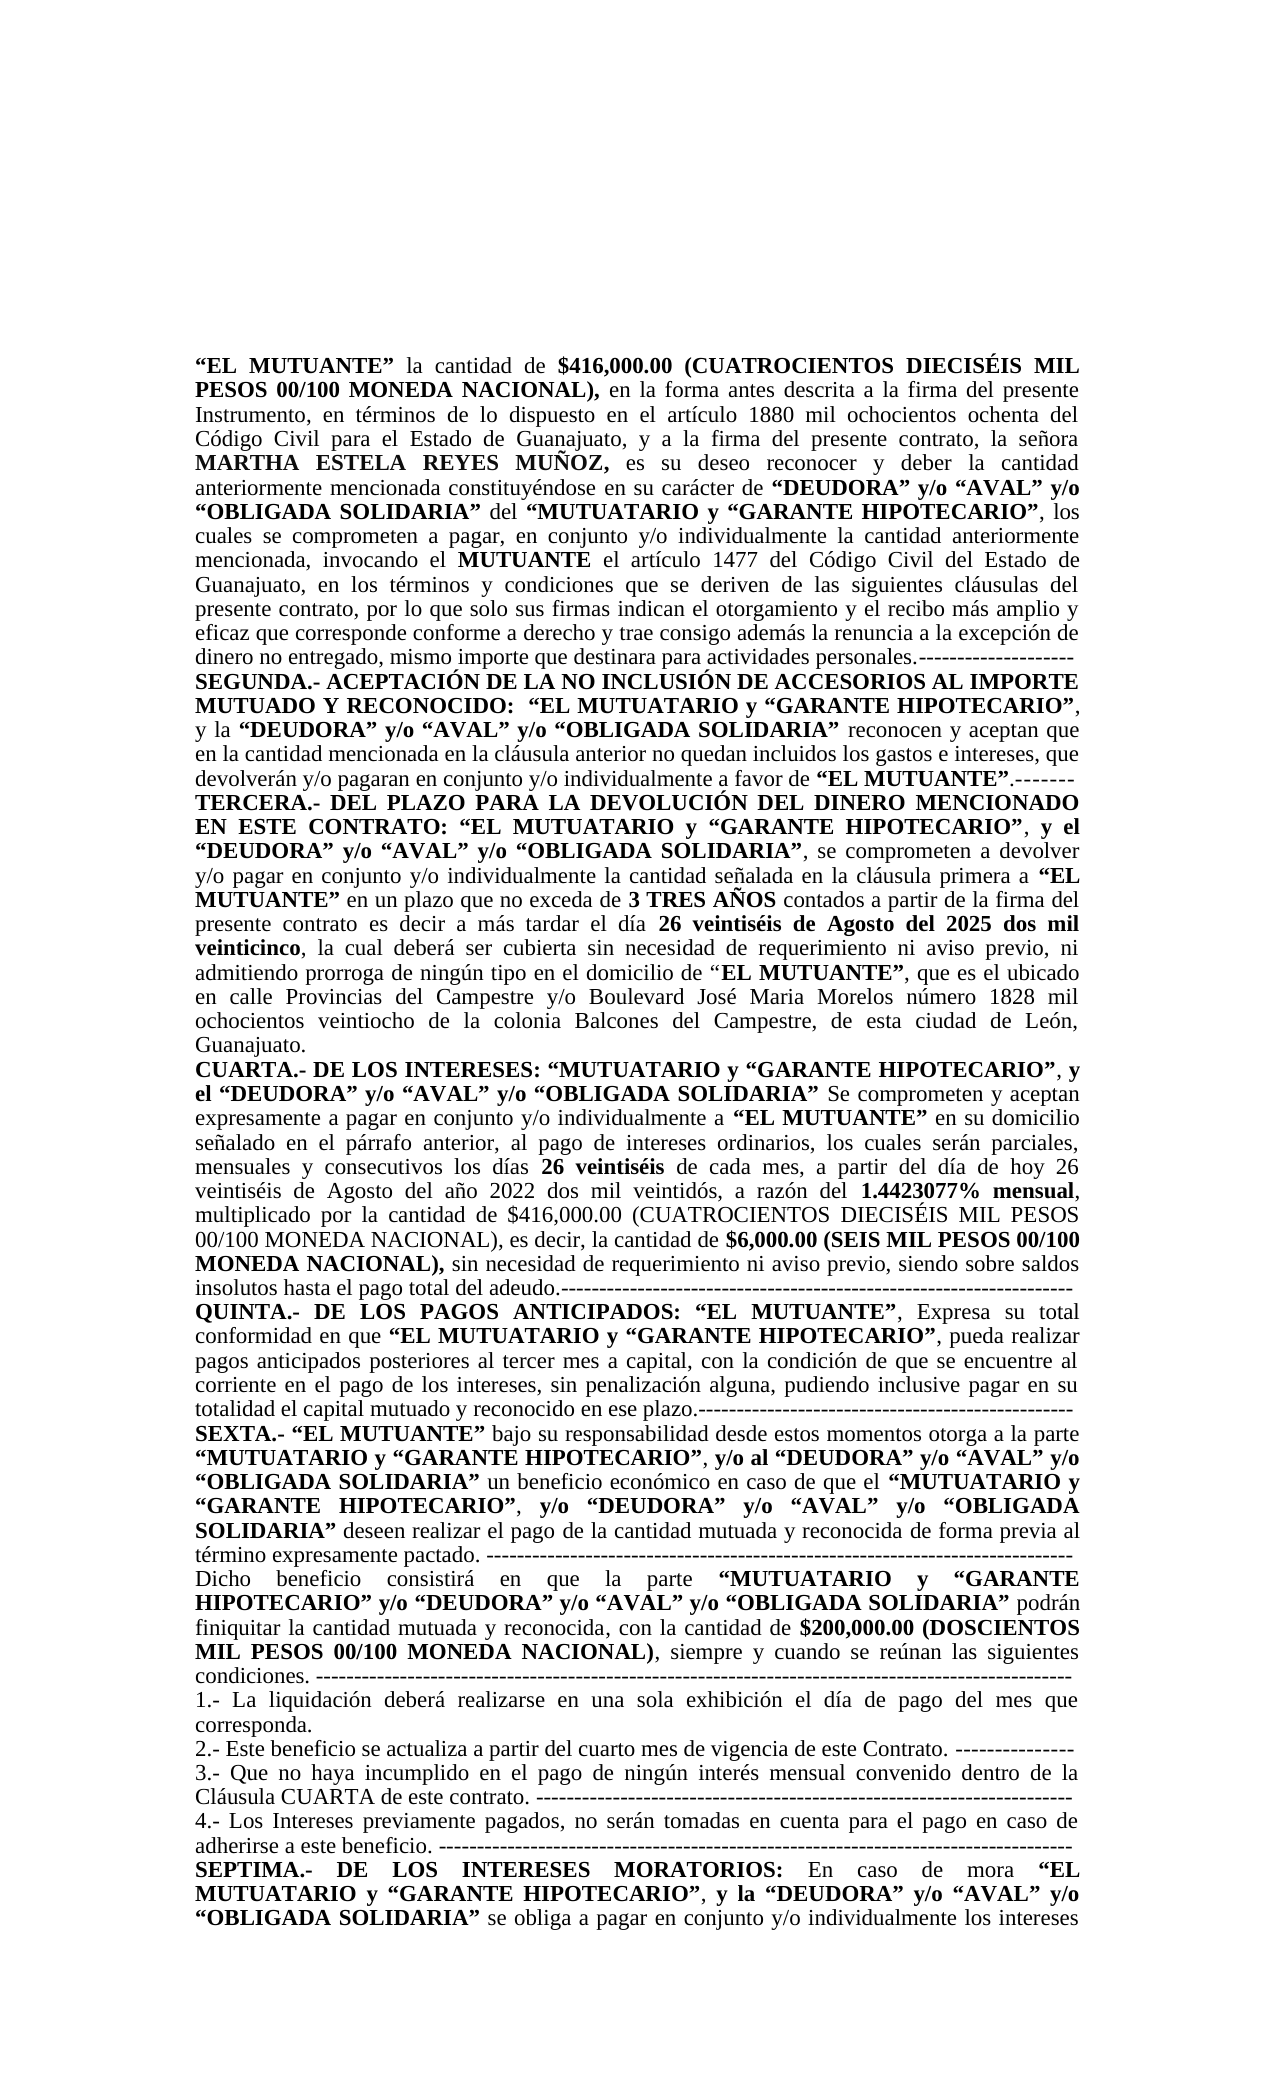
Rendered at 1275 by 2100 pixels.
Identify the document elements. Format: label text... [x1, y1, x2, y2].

text SEXTA.- “EL MUTUANTE” bajo su responsabilidad desde estos momentos otorga a la parte “MUTUATARIO y “GARANTE HIPOTECARIO”, y/o al “DEUDORA” y/o “AVAL” y/o “OBLIGADA SOLIDARIA” un beneficio económico en caso de que el “MUTUATARIO y “GARANTE HIPOTECARIO”, y/o “DEUDORA” y/o “AVAL” y/o “OBLIGADA SOLIDARIA” deseen realizar el pago de la cantidad mutuada y reconocida de forma previa al término expresamente pactado. [195, 1422, 1080, 1567]
text SEGUNDA.- ACEPTACIÓN DE LA NO INCLUSIÓN DE ACCESORIOS AL IMPORTE MUTUADO Y RECONOCIDO: “EL MUTUATARIO y “GARANTE HIPOTECARIO”, y la “DEUDORA” y/o “AVAL” y/o “OBLIGADA SOLIDARIA” reconocen y aceptan que en la cantidad mencionada en la cláusula anterior no quedan incluidos los gastos e intereses, que devolverán y/o pagaran en conjunto y/o individualmente a favor de “EL MUTUANTE”. [195, 670, 1080, 791]
text QUINTA.- DE LOS PAGOS ANTICIPADOS: “EL MUTUANTE”, Expresa su total conformidad en que “EL MUTUATARIO y “GARANTE HIPOTECARIO”, pueda realizar pagos anticipados posteriores al tercer mes a capital, con la condición de que se encuentre al corriente en el pago de los intereses, sin penalización alguna, pudiendo inclusive pagar en su totalidad el capital mutuado y reconocido en ese plazo. [195, 1301, 1080, 1422]
text TERCERA.- DEL PLAZO PARA LA DEVOLUCIÓN DEL DINERO MENCIONADO EN ESTE CONTRATO: “EL MUTUATARIO y “GARANTE HIPOTECARIO”, y el “DEUDORA” y/o “AVAL” y/o “OBLIGADA SOLIDARIA”, se comprometen a devolver y/o pagar en conjunto y/o individualmente la cantidad señalada en la cláusula primera a “EL MUTUANTE” en un plazo que no exceda de 3 TRES AÑOS contados a partir de la firma del presente contrato es decir a más tardar el día 26 veintiséis de Agosto del 2025 dos mil veinticinco, la cual deberá ser cubierta sin necesidad de requerimiento ni aviso previo, ni admitiendo prorroga de ningún tipo en el domicilio de “EL MUTUANTE”, que es el ubicado en calle Provincias del Campestre y/o Boulevard José Maria Morelos número 1828 mil ochocientos veintiocho de la colonia Balcones del Campestre, de esta ciudad de León, Guanajuato. [195, 791, 1080, 1058]
text Dicho beneficio consistirá en que la parte “MUTUATARIO y “GARANTE HIPOTECARIO” y/o “DEUDORA” y/o “AVAL” y/o “OBLIGADA SOLIDARIA” podrán finiquitar la cantidad mutuada y reconocida, con la cantidad de $200,000.00 (DOSCIENTOS MIL PESOS 00/100 MONEDA NACIONAL), siempre y cuando se reúnan las siguientes condiciones. [195, 1567, 1080, 1688]
text CUARTA.- DE LOS INTERESES: “MUTUATARIO y “GARANTE HIPOTECARIO”, y el “DEUDORA” y/o “AVAL” y/o “OBLIGADA SOLIDARIA” Se comprometen y aceptan expresamente a pagar en conjunto y/o individualmente a “EL MUTUANTE” en su domicilio señalado en el párrafo anterior, al pago de intereses ordinarios, los cuales serán parciales, mensuales y consecutivos los días 26 veintiséis de cada mes, a partir del día de hoy 26 veintiséis de Agosto del año 2022 dos mil veintidós, a razón del 1.4423077% mensual, multiplicado por la cantidad de $416,000.00 (CUATROCIENTOS DIECISÉIS MIL PESOS 00/100 MONEDA NACIONAL), es decir, la cantidad de $6,000.00 (SEIS MIL PESOS 00/100 MONEDA NACIONAL), sin necesidad de requerimiento ni aviso previo, siendo sobre saldos insolutos hasta el pago total del adeudo. [195, 1058, 1080, 1301]
text 1.- La liquidación deberá realizarse en una sola exhibición el día de pago del mes que corresponda. [195, 1688, 1080, 1737]
text 3.- Que no haya incumplido en el pago de ningún interés mensual convenido dentro de la Cláusula CUARTA de este contrato. [195, 1761, 1080, 1809]
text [195, 354, 1080, 670]
text 2.- Este beneficio se actualiza a partir del cuarto mes de vigencia de este Contrato. [195, 1737, 1080, 1761]
text 4.- Los Intereses previamente pagados, no serán tomadas en cuenta para el pago en caso de adherirse a este beneficio. [195, 1809, 1080, 1858]
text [195, 1858, 1080, 1931]
